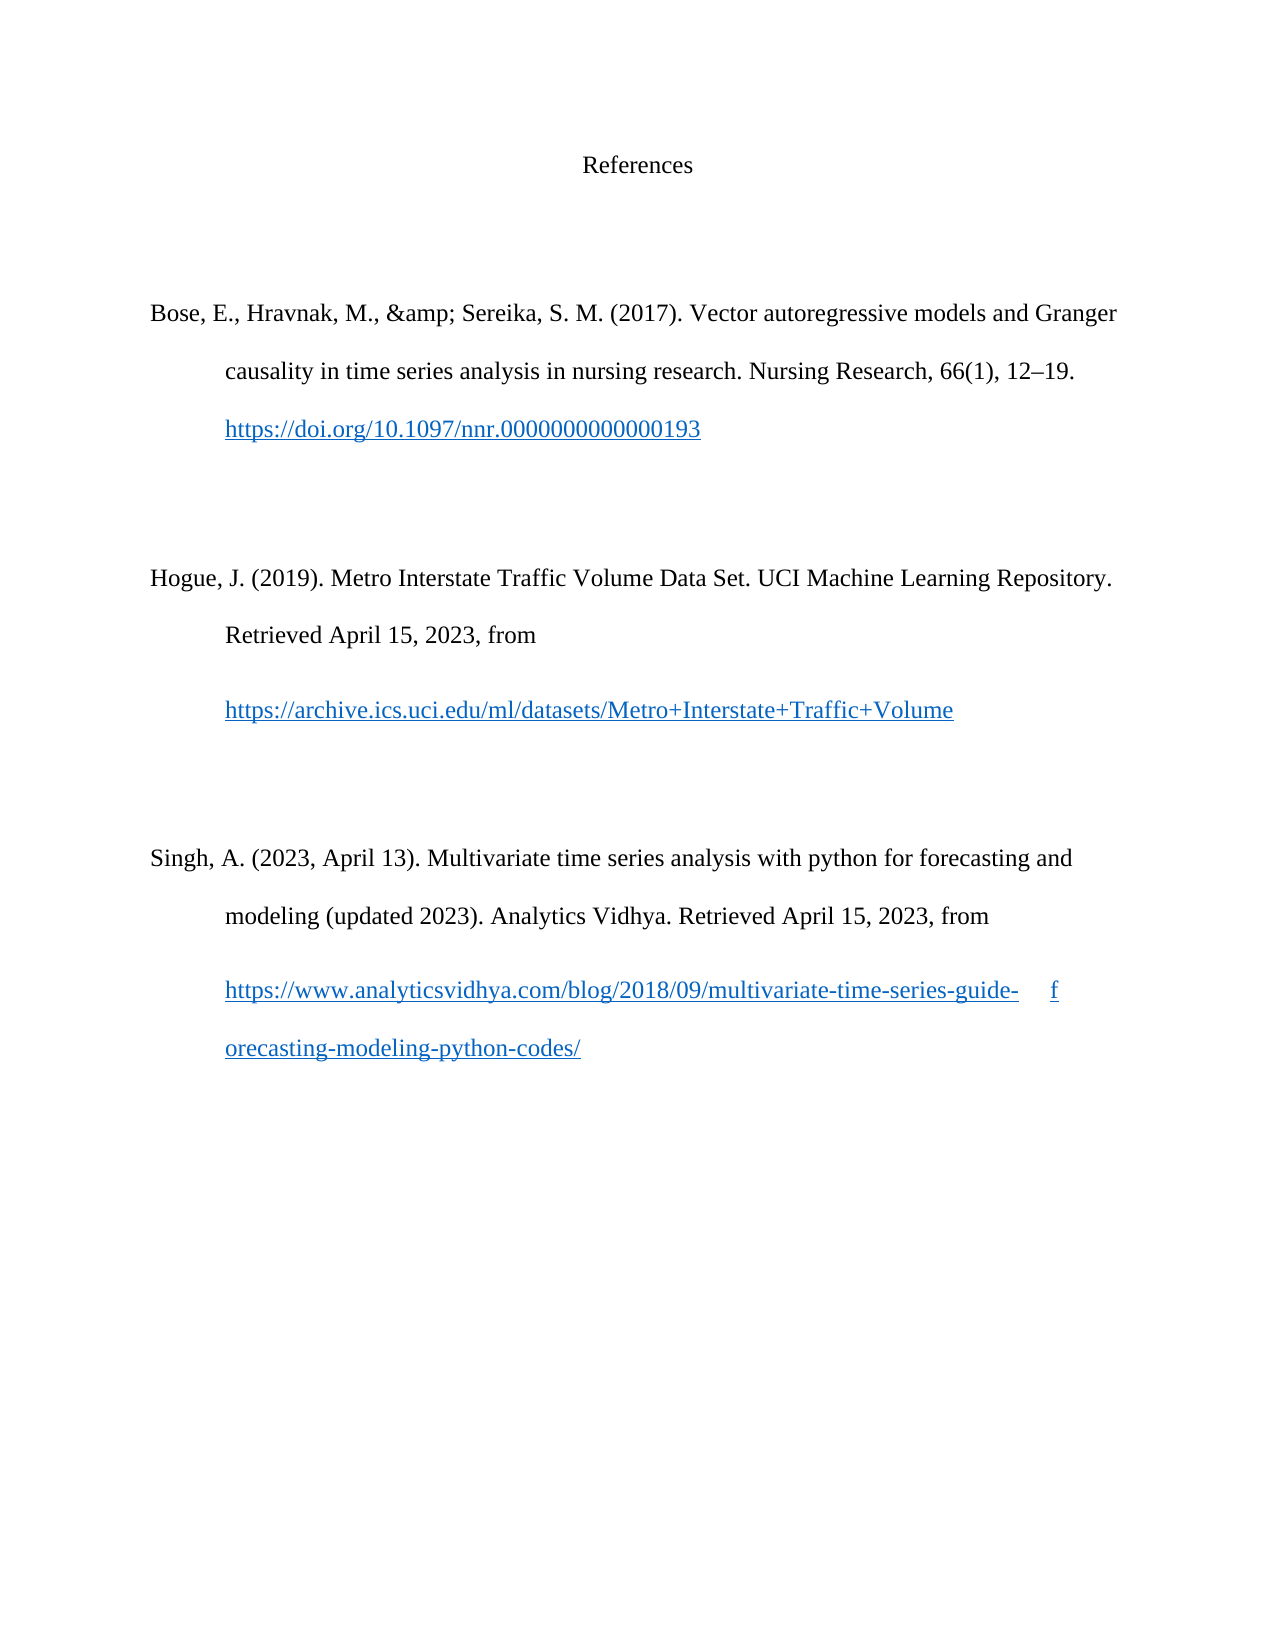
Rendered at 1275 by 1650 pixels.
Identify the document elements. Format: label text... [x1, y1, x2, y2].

text Bose, E., Hravnak, M., &amp; Sereika, S. M. (2017). Vector autoregressive models and Granger causality in time series analysis in nursing research. Nursing Research, 66(1), 12–19. https://doi.org/10.1097/nnr.0000000000000193 [150, 298, 1125, 443]
text References [150, 150, 1125, 179]
text https://archive.ics.uci.edu/ml/datasets/Metro+Interstate+Traffic+Volume [150, 695, 1125, 724]
text Singh, A. (2023, April 13). Multivariate time series analysis with python for forecasting and modeling (updated 2023). Analytics Vidhya. Retrieved April 15, 2023, from [150, 843, 1125, 930]
text Hogue, J. (2019). Metro Interstate Traffic Volume Data Set. UCI Machine Learning Repository. Retrieved April 15, 2023, from [150, 563, 1125, 649]
text https://www.analyticsvidhya.com/blog/2018/09/multivariate-time-series-guide- f orecasting-modeling-python-codes/ [150, 976, 1125, 1062]
